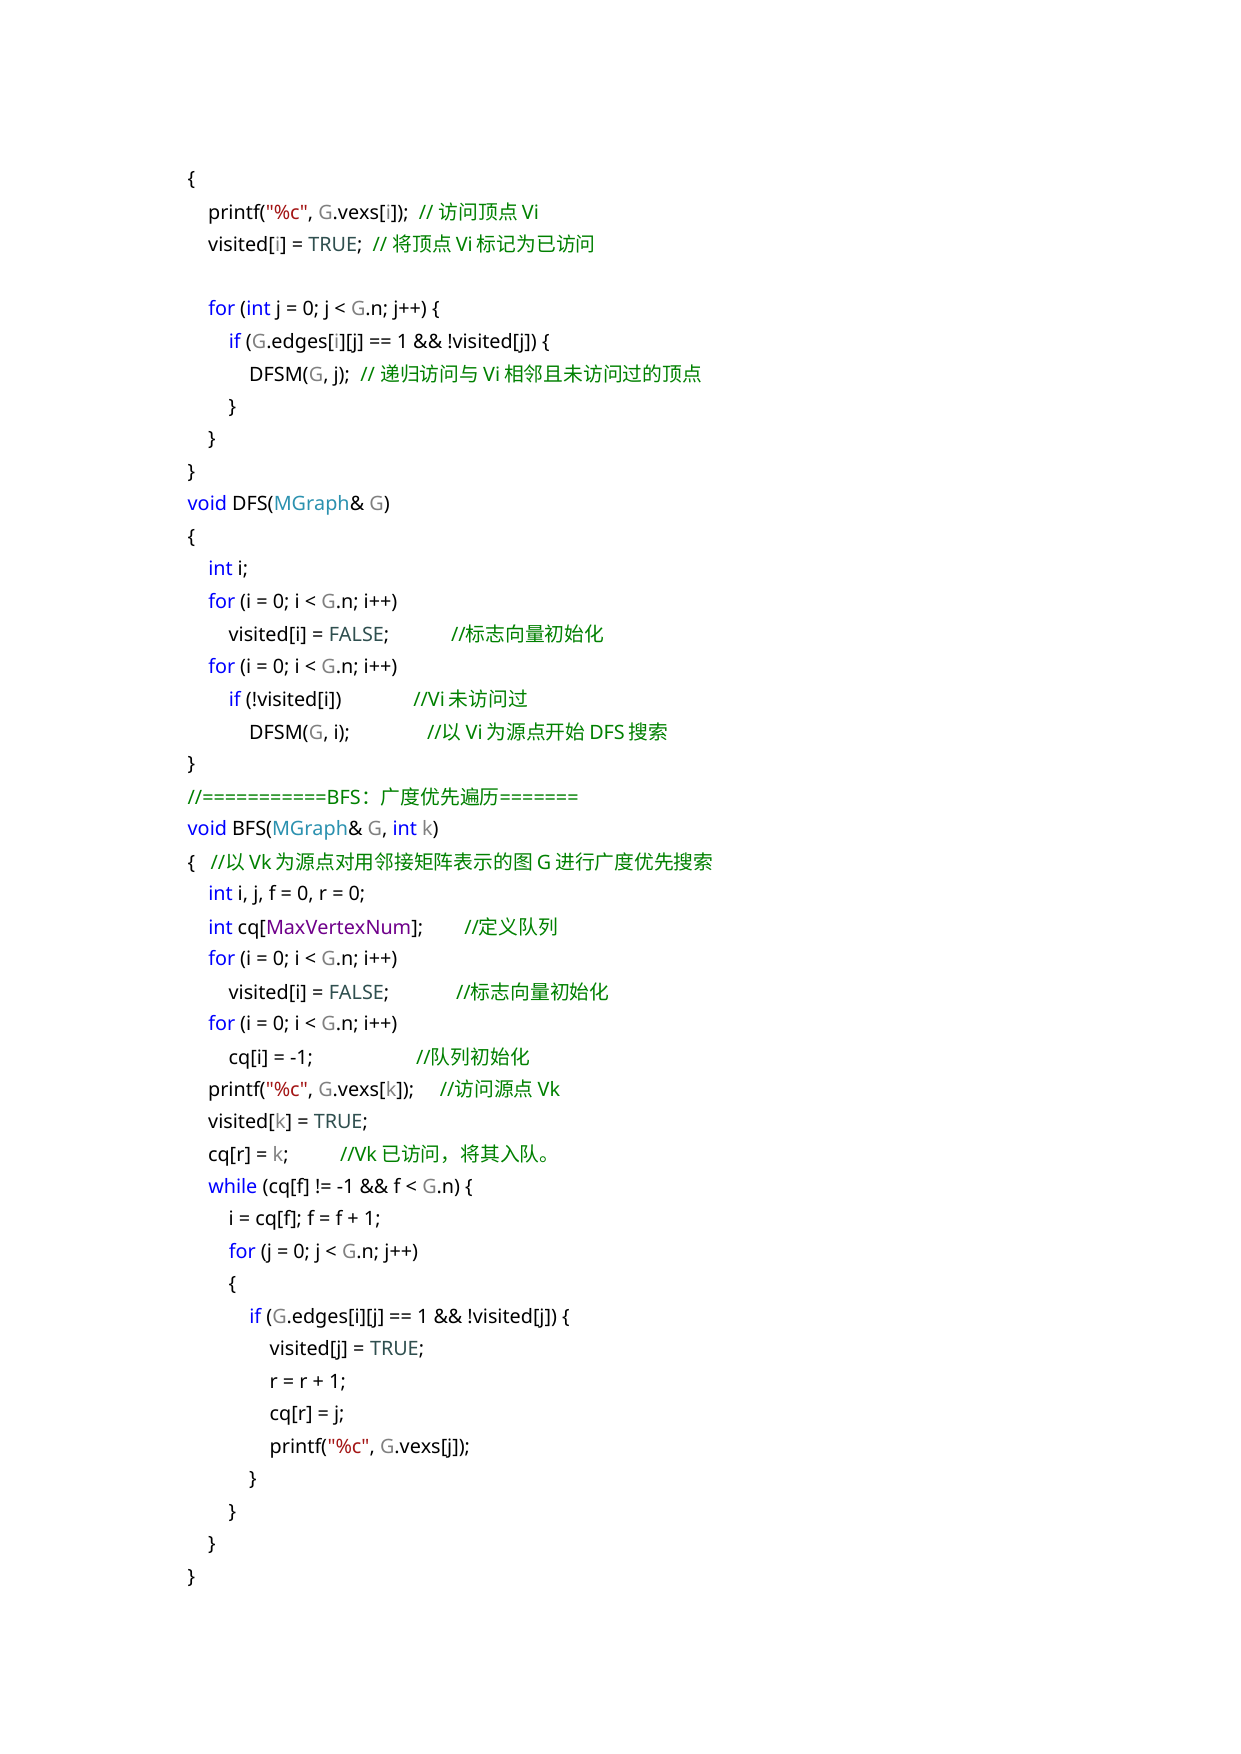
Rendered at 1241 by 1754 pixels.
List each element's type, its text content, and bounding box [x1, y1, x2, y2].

text { //以Vk为源点对用邻接矩阵表示的图G进行广度优先搜索 [187, 844, 1053, 877]
text } [187, 1462, 1053, 1494]
text visited[k] = TRUE; [187, 1104, 1053, 1137]
text void BFS(MGraph& G, int k) [187, 812, 1053, 844]
text visited[j] = TRUE; [187, 1332, 1053, 1364]
text { [187, 519, 1053, 552]
text for (i = 0; i < G.n; i++) [187, 1007, 1053, 1039]
text printf("%c", G.vexs[j]); [187, 1429, 1053, 1462]
text r = r + 1; [187, 1364, 1053, 1397]
text printf("%c", G.vexs[k]); //访问源点Vk [187, 1072, 1053, 1104]
text visited[i] = TRUE; // 将顶点Vi标记为已访问 [187, 227, 1053, 259]
text { [187, 1267, 1053, 1299]
text int cq[MaxVertexNum]; //定义队列 [187, 909, 1053, 942]
text cq[r] = k; //Vk已访问，将其入队。 [187, 1137, 1053, 1169]
text } [187, 747, 1053, 779]
text } [187, 454, 1053, 487]
text int i; [187, 552, 1053, 584]
text i = cq[f]; f = f + 1; [187, 1202, 1053, 1234]
text void DFS(MGraph& G) [187, 487, 1053, 519]
text visited[i] = FALSE; //标志向量初始化 [187, 974, 1053, 1007]
text } [187, 422, 1053, 454]
text { [187, 162, 1053, 194]
text if (!visited[i]) //Vi未访问过 [187, 682, 1053, 714]
text for (i = 0; i < G.n; i++) [187, 942, 1053, 974]
text } [187, 1527, 1053, 1559]
text DFSM(G, i); //以Vi为源点开始DFS搜索 [187, 714, 1053, 747]
text } [187, 1494, 1053, 1527]
text for (i = 0; i < G.n; i++) [187, 584, 1053, 617]
text printf("%c", G.vexs[i]); // 访问顶点Vi [187, 194, 1053, 227]
text while (cq[f] != -1 && f < G.n) { [187, 1169, 1053, 1202]
text int i, j, f = 0, r = 0; [187, 877, 1053, 909]
text for (int j = 0; j < G.n; j++) { [187, 292, 1053, 324]
text } [187, 1559, 1053, 1592]
text visited[i] = FALSE; //标志向量初始化 [187, 617, 1053, 649]
text for (i = 0; i < G.n; i++) [187, 649, 1053, 682]
text for (j = 0; j < G.n; j++) [187, 1234, 1053, 1267]
text } [187, 389, 1053, 422]
text if (G.edges[i][j] == 1 && !visited[j]) { [187, 1299, 1053, 1332]
text cq[r] = j; [187, 1397, 1053, 1429]
text //===========BFS：广度优先遍历======= [187, 779, 1053, 812]
text DFSM(G, j); // 递归访问与Vi相邻且未访问过的顶点 [187, 357, 1053, 389]
text cq[i] = -1; //队列初始化 [187, 1039, 1053, 1072]
text if (G.edges[i][j] == 1 && !visited[j]) { [187, 324, 1053, 357]
